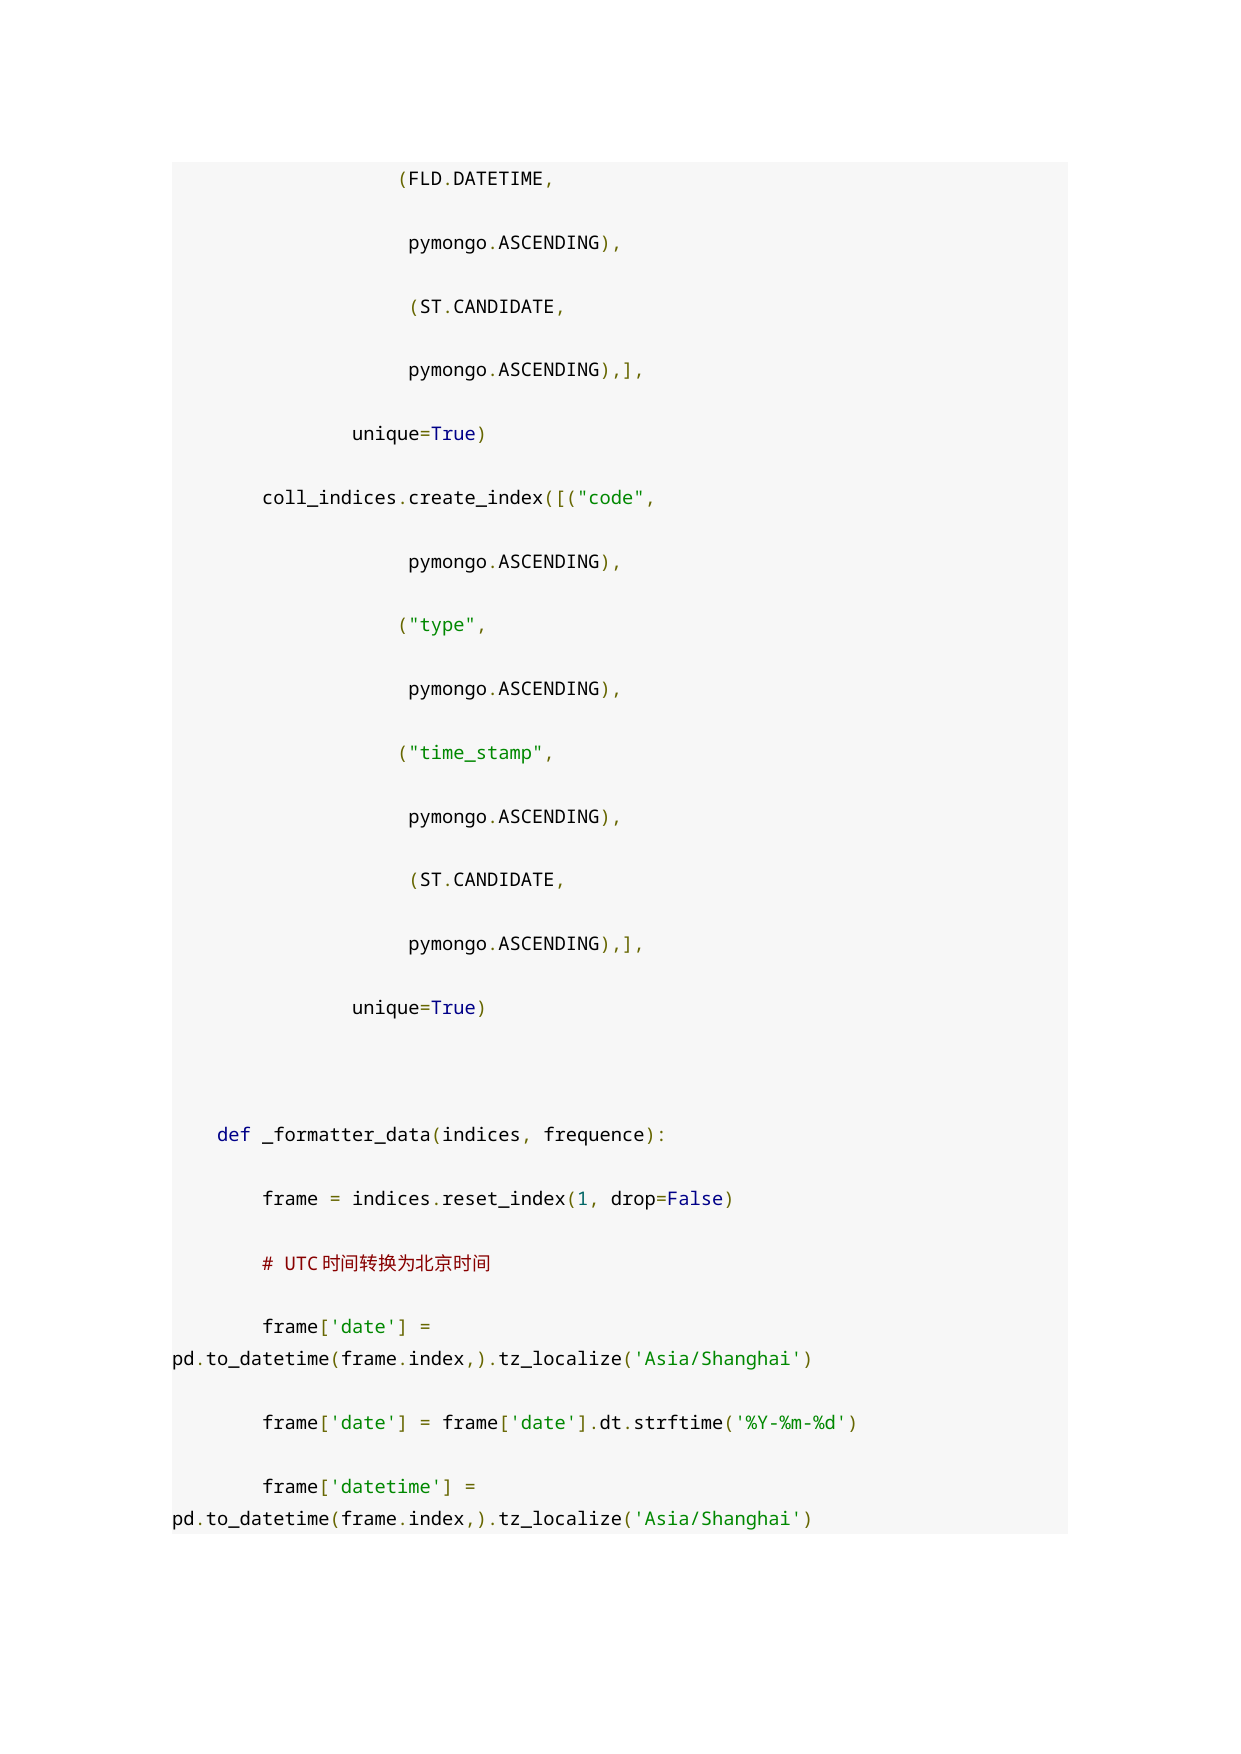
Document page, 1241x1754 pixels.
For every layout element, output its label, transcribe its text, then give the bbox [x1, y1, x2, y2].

text unique=True) [172, 417, 1068, 449]
text ("type", [172, 608, 1068, 641]
text pymongo.ASCENDING), [172, 544, 1068, 577]
text (FLD.DATETIME, [172, 162, 1068, 194]
text frame['date'] = frame['date'].dt.strftime('%Y-%m-%d') [172, 1406, 1068, 1438]
text (ST.CANDIDATE, [172, 863, 1068, 896]
text pymongo.ASCENDING), [172, 226, 1068, 258]
text pymongo.ASCENDING),], [172, 927, 1068, 959]
text def _formatter_data(indices, frequence): [172, 1118, 1068, 1151]
text pymongo.ASCENDING), [172, 799, 1068, 832]
text unique=True) [172, 991, 1068, 1023]
text frame['date'] = pd.to_datetime(frame.index,).tz_localize('Asia/Shanghai') [172, 1309, 1068, 1374]
text frame = indices.reset_index(1, drop=False) [172, 1182, 1068, 1214]
text frame['datetime'] = pd.to_datetime(frame.index,).tz_localize('Asia/Shanghai') [172, 1469, 1068, 1534]
text ("time_stamp", [172, 736, 1068, 768]
text coll_indices.create_index([("code", [172, 481, 1068, 513]
text (ST.CANDIDATE, [172, 289, 1068, 322]
text pymongo.ASCENDING), [172, 672, 1068, 704]
text # UTC时间转换为北京时间 [172, 1246, 1068, 1278]
text pymongo.ASCENDING),], [172, 353, 1068, 386]
